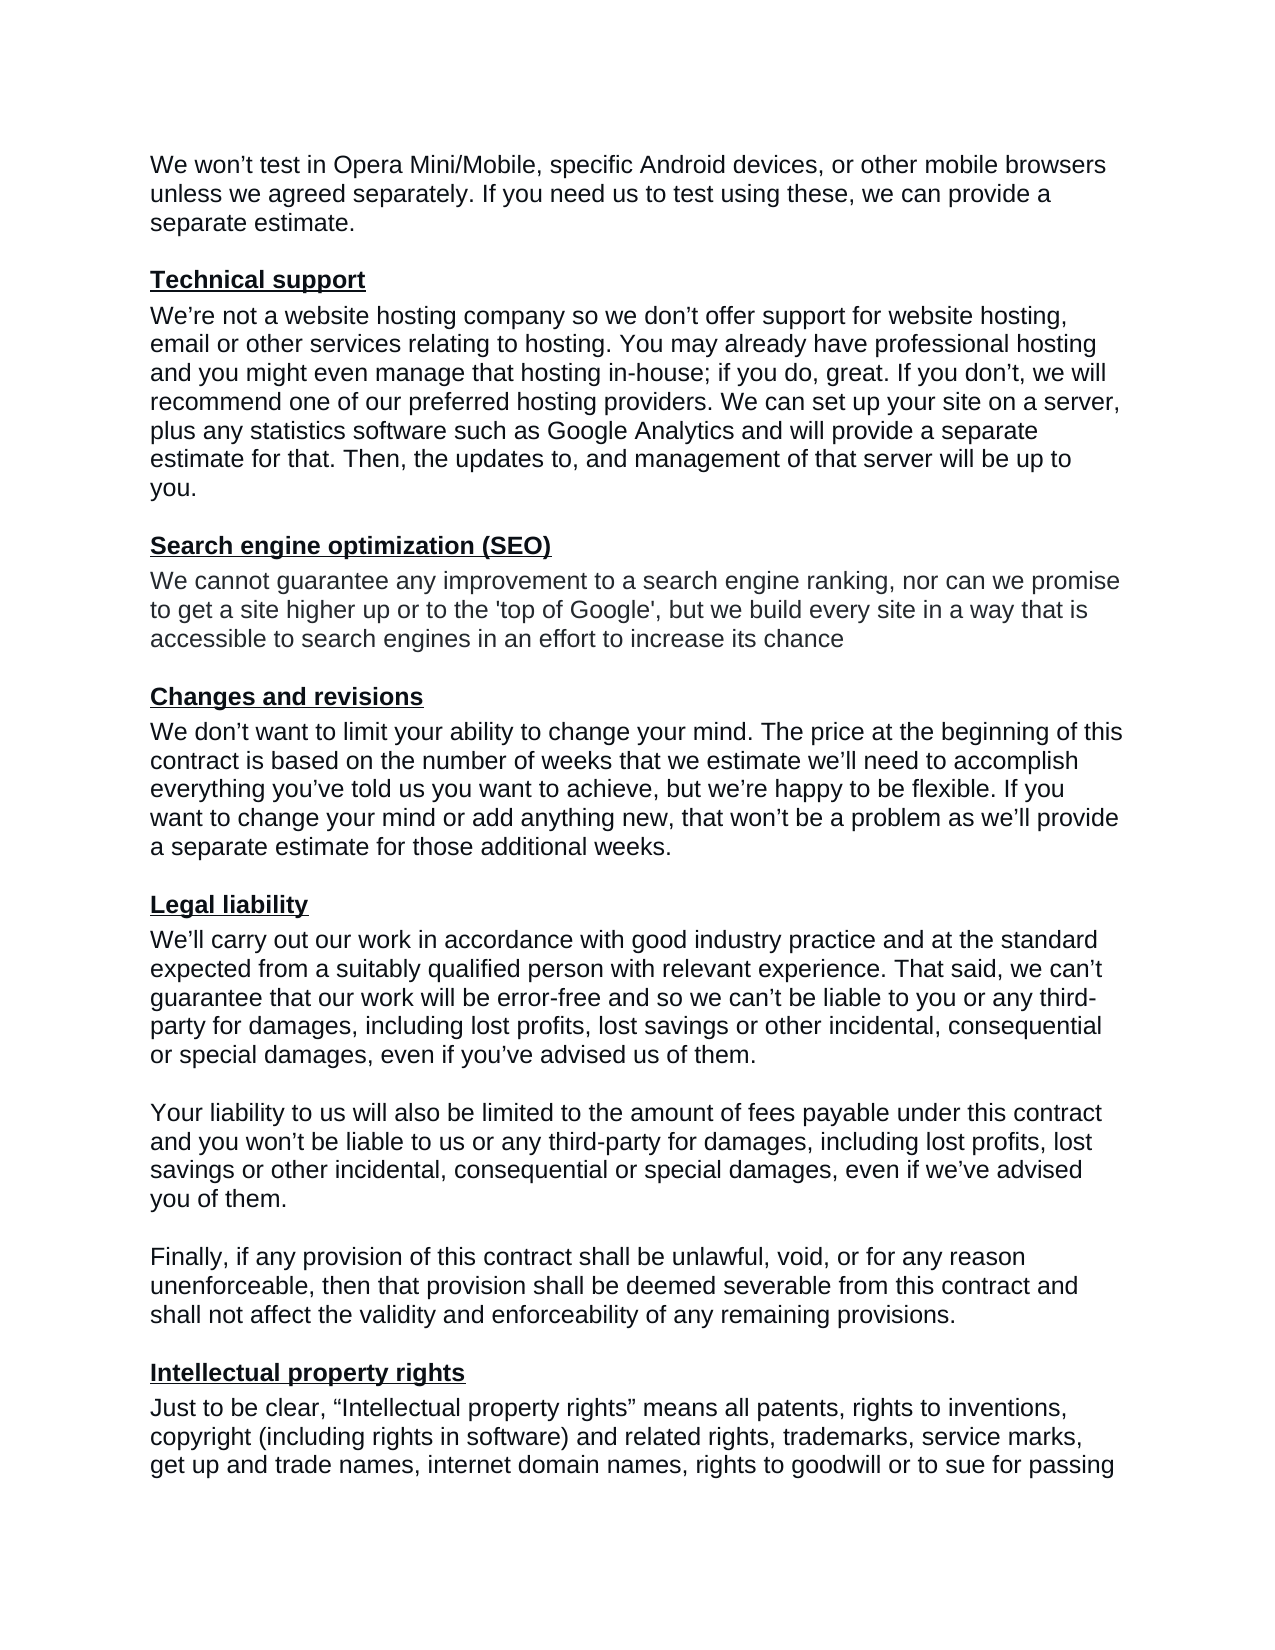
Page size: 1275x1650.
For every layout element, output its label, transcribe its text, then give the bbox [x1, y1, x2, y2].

subtitle Search engine optimization (SEO) [150, 531, 1125, 560]
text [150, 1393, 1125, 1479]
subtitle Intellectual property rights [150, 1357, 1125, 1386]
text We won’t test in Opera Mini/Mobile, specific Android devices, or other mobile browsers unless we agreed separately. If you need us to test using these, we can provide a separate estimate. [150, 150, 1125, 236]
text We’re not a website hosting company so we don’t offer support for website hosting, email or other services relating to hosting. You may already have professional hosting and you might even manage that hosting in-house; if you do, great. If you don’t, we will recommend one of our preferred hosting providers. We can set up your site on a server, plus any statistics software such as Google Analytics and will provide a separate estimate for that. Then, the updates to, and management of that server will be up to you. [150, 301, 1125, 502]
text Finally, if any provision of this contract shall be unlawful, void, or for any reason unenforceable, then that provision shall be deemed severable from this contract and shall not affect the validity and enforceability of any remaining provisions. [150, 1242, 1125, 1328]
subtitle Changes and revisions [150, 682, 1125, 710]
subtitle Legal liability [150, 890, 1125, 918]
subtitle Technical support [150, 265, 1125, 294]
text We’ll carry out our work in accordance with good industry practice and at the standard expected from a suitably qualified person with relevant experience. That said, we can’t guarantee that our work will be error-free and so we can’t be liable to you or any third-party for damages, including lost profits, lost savings or other incidental, consequential or special damages, even if you’ve advised us of them. [150, 925, 1125, 1069]
text We don’t want to limit your ability to change your mind. The price at the beginning of this contract is based on the number of weeks that we estimate we’ll need to accomplish everything you’ve told us you want to achieve, but we’re happy to be flexible. If you want to change your mind or add anything new, that won’t be a problem as we’ll provide a separate estimate for those additional weeks. [150, 717, 1125, 861]
text We cannot guarantee any improvement to a search engine ranking, nor can we promise to get a site higher up or to the 'top of Google', but we build every site in a way that is accessible to search engines in an effort to increase its chance [150, 566, 1125, 652]
text Your liability to us will also be limited to the amount of fees payable under this contract and you won’t be liable to us or any third-party for damages, including lost profits, lost savings or other incidental, consequential or special damages, even if we’ve advised you of them. [150, 1098, 1125, 1213]
